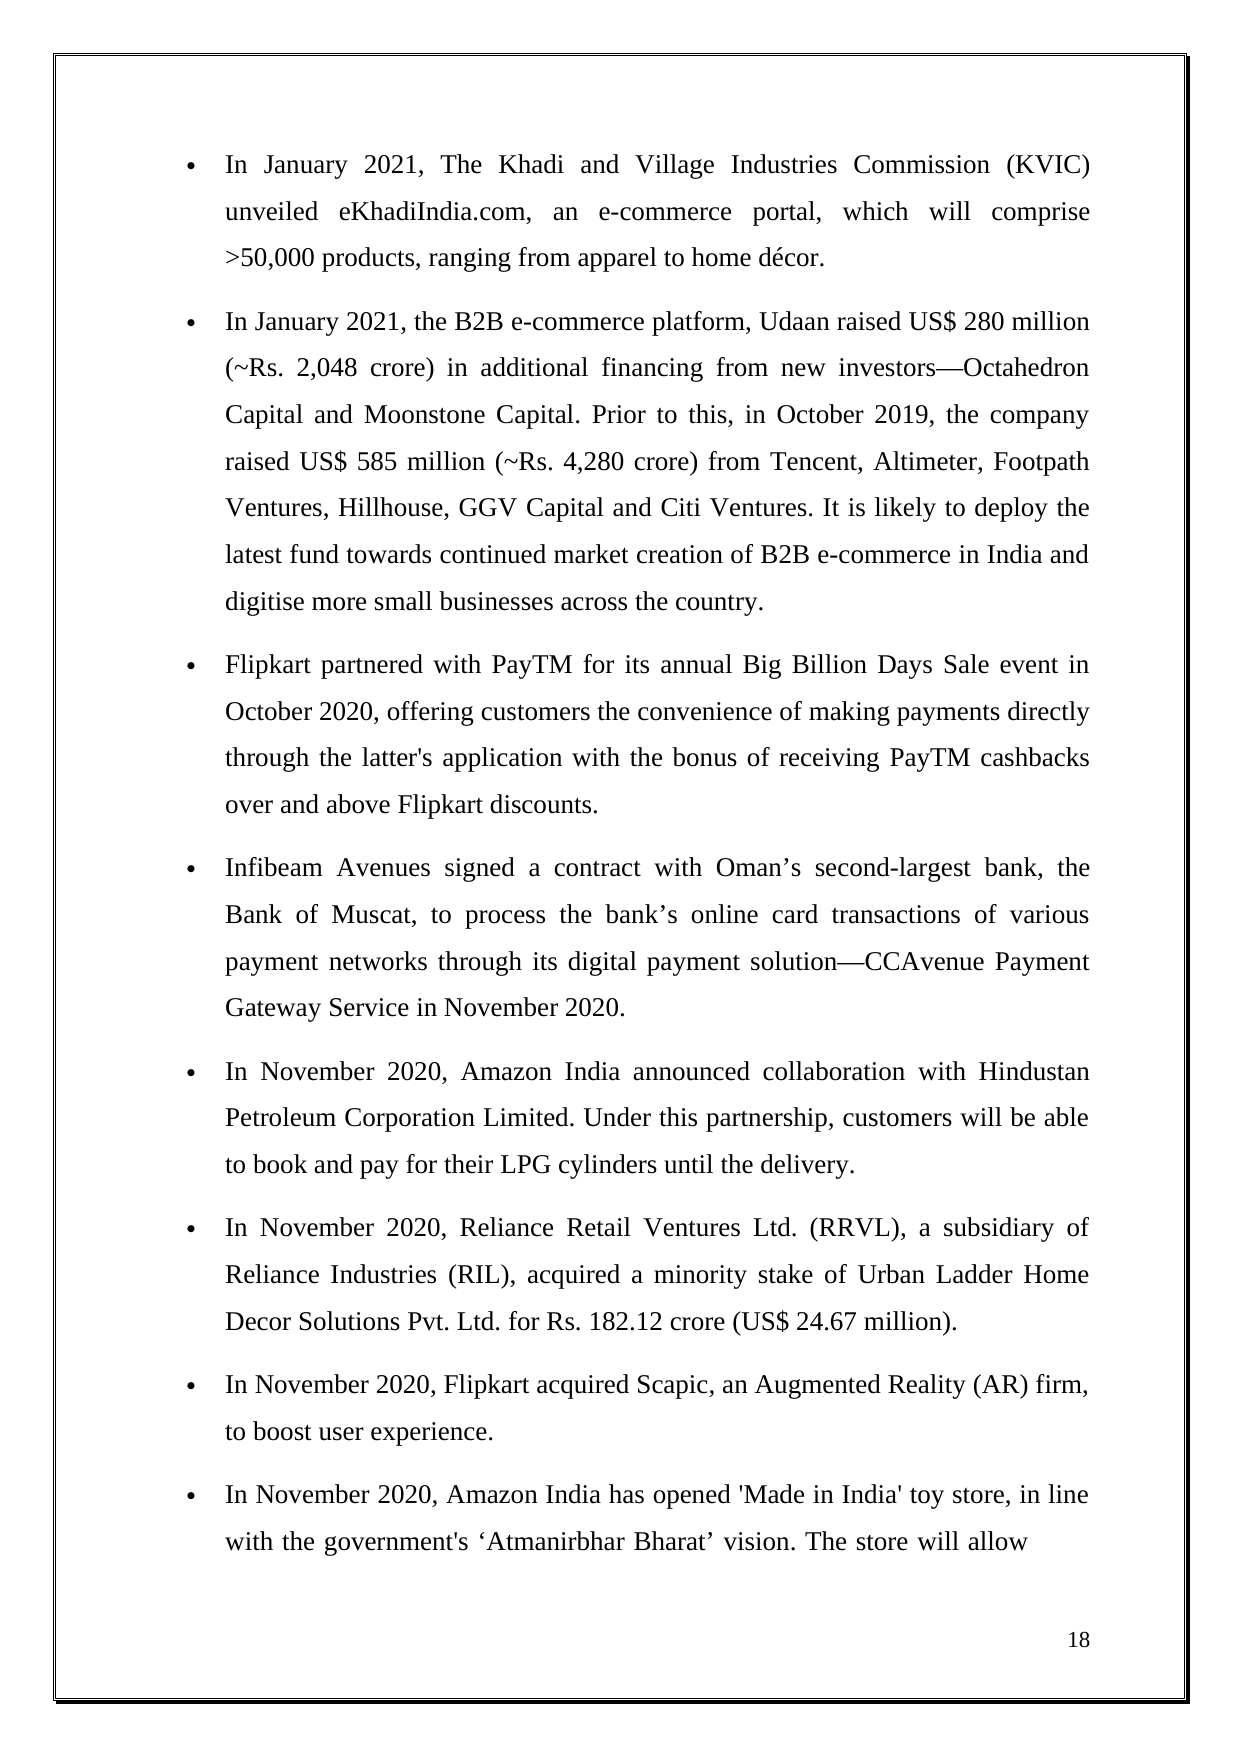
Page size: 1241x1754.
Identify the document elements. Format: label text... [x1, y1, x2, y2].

list In November 2020, Amazon India announced collaboration with Hindustan Petroleum Corporation Limited. Under this partnership, customers will be able to book and pay for their LPG cylinders until the delivery. [187, 1055, 1090, 1179]
list In November 2020, Reliance Retail Ventures Ltd. (RRVL), a subsidiary of Reliance Industries (RIL), acquired a minority stake of Urban Ladder Home Decor Solutions Pvt. Ltd. for Rs. 182.12 crore (US$ 24.67 million). [187, 1211, 1090, 1336]
list In January 2021, the B2B e-commerce platform, Udaan raised US$ 280 million (~Rs. 2,048 crore) in additional financing from new investors—Octahedron Capital and Moonstone Capital. Prior to this, in October 2019, the company raised US$ 585 million (~Rs. 4,280 crore) from Tencent, Altimeter, Footpath Ventures, Hillhouse, GGV Capital and Citi Ventures. It is likely to deploy the latest fund towards continued market creation of B2B e-commerce in India and digitise more small businesses across the country. [187, 305, 1091, 616]
list Flipkart partnered with PayTM for its annual Big Billion Days Sale event in October 2020, offering customers the convenience of making payments directly through the latter's application with the bonus of receiving PayTM cashbacks over and above Flipkart discounts. [187, 648, 1091, 819]
list In November 2020, Amazon India has opened 'Made in India' toy store, in line with the government's ‘Atmanirbhar Bharat’ vision. The store will allow [187, 1478, 1090, 1556]
list In November 2020, Flipkart acquired Scapic, an Augmented Reality (AR) firm, to boost user experience. [187, 1368, 1090, 1446]
list Infibeam Avenues signed a contract with Oman’s second-largest bank, the Bank of Muscat, to process the bank’s online card transactions of various payment networks through its digital payment solution—CCAvenue Payment Gateway Service in November 2020. [187, 851, 1091, 1023]
list In January 2021, The Khadi and Village Industries Commission (KVIC) unveiled eKhadiIndia.com, an e-commerce portal, which will comprise >50,000 products, ranging from apparel to home décor. [187, 148, 1091, 273]
